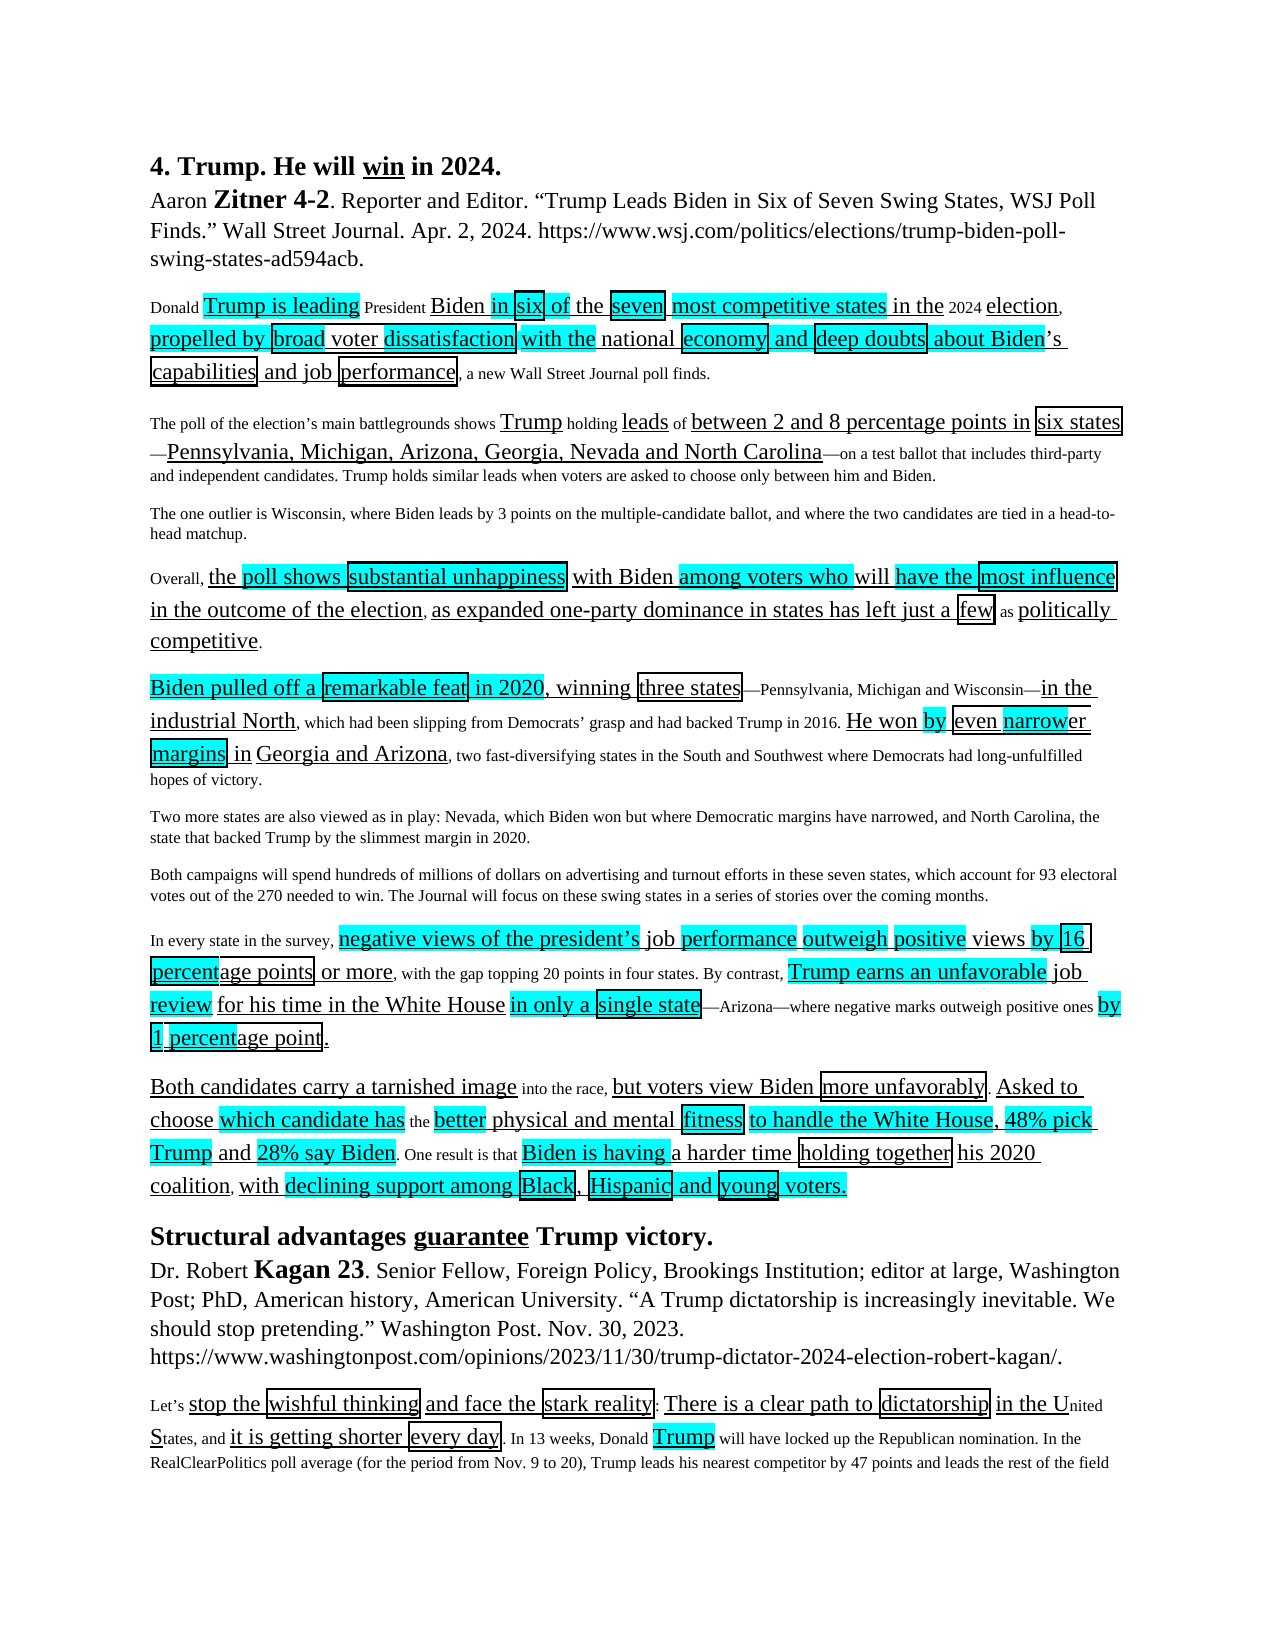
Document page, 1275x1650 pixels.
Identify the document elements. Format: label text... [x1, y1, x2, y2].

text Biden pulled off a remarkable feat in 2020, winning three states—Pennsylvania, Michigan and Wisconsin—in the industrial North, which had been slipping from Democrats’ grasp and had backed Trump in 2016. He won by even narrower margins in Georgia and Arizona, two fast-diversifying states in the South and Southwest where Democrats had long-unfulfilled hopes of victory. [150, 672, 1125, 789]
text Donald Trump is leading President Biden in six of the seven most competitive states in the 2024 election, propelled by broad voter dissatisfaction with the national economy and deep doubts about Biden’s capabilities and job performance, a new Wall Street Journal poll finds. [150, 290, 1125, 387]
subtitle 4. Trump. He will win in 2024. [150, 150, 1125, 181]
text Overall, the poll shows substantial unhappiness with Biden among voters who will have the most influence in the outcome of the election, as expanded one-party dominance in states has left just a few as politically competitive. [150, 561, 1125, 653]
text Two more states are also viewed as in play: Nevada, which Biden won but where Democratic margins have narrowed, and North Carolina, the state that backed Trump by the slimmest margin in 2020. [150, 807, 1125, 847]
text In every state in the survey, negative views of the president’s job performance outweigh positive views by 16 percentage points or more, with the gap topping 20 points in four states. By contrast, Trump earns an unfavorable job review for his time in the White House in only a single state—Arizona—where negative marks outweigh positive ones by 1 percentage point. [150, 923, 1125, 1052]
subtitle Structural advantages guarantee Trump victory. [150, 1219, 1125, 1251]
text The poll of the election’s main battlegrounds shows Trump holding leads of between 2 and 8 percentage points in six states—Pennsylvania, Michigan, Arizona, Georgia, Nevada and North Carolina—on a test ballot that includes third-party and independent candidates. Trump holds similar leads when voters are asked to choose only between him and Biden. [150, 406, 1125, 485]
text Both candidates carry a tarnished image into the race, but voters view Biden more unfavorably. Asked to choose which candidate has the better physical and mental fitness to handle the White House, 48% pick Trump and 28% say Biden. One result is that Biden is having a harder time holding together his 2020 coalition, with declining support among Black, Hispanic and young voters. [150, 1071, 1125, 1201]
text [150, 1388, 1125, 1472]
text Aaron Zitner 4-2. Reporter and Editor. “Trump Leads Biden in Six of Seven Swing States, WSJ Poll Finds.” Wall Street Journal. Apr. 2, 2024. https://www.wsj.com/politics/elections/trump-biden-poll-swing-states-ad594acb. [150, 183, 1125, 272]
text The one outlier is Wisconsin, where Biden leads by 3 points on the multiple-candidate ballot, and where the two candidates are tied in a head-to-head matchup. [150, 503, 1125, 543]
text Dr. Robert Kagan 23. Senior Fellow, Foreign Policy, Brookings Institution; editor at large, Washington Post; PhD, American history, American University. “A Trump dictatorship is increasingly inevitable. We should stop pretending.” Washington Post. Nov. 30, 2023. https://www.washingtonpost.com/opinions/2023/11/30/trump-dictator-2024-election-robert-kagan/. [150, 1253, 1125, 1369]
text Both campaigns will spend hundreds of millions of dollars on advertising and turnout efforts in these seven states, which account for 93 electoral votes out of the 270 needed to win. The Journal will focus on these swing states in a series of stories over the coming months. [150, 865, 1125, 905]
